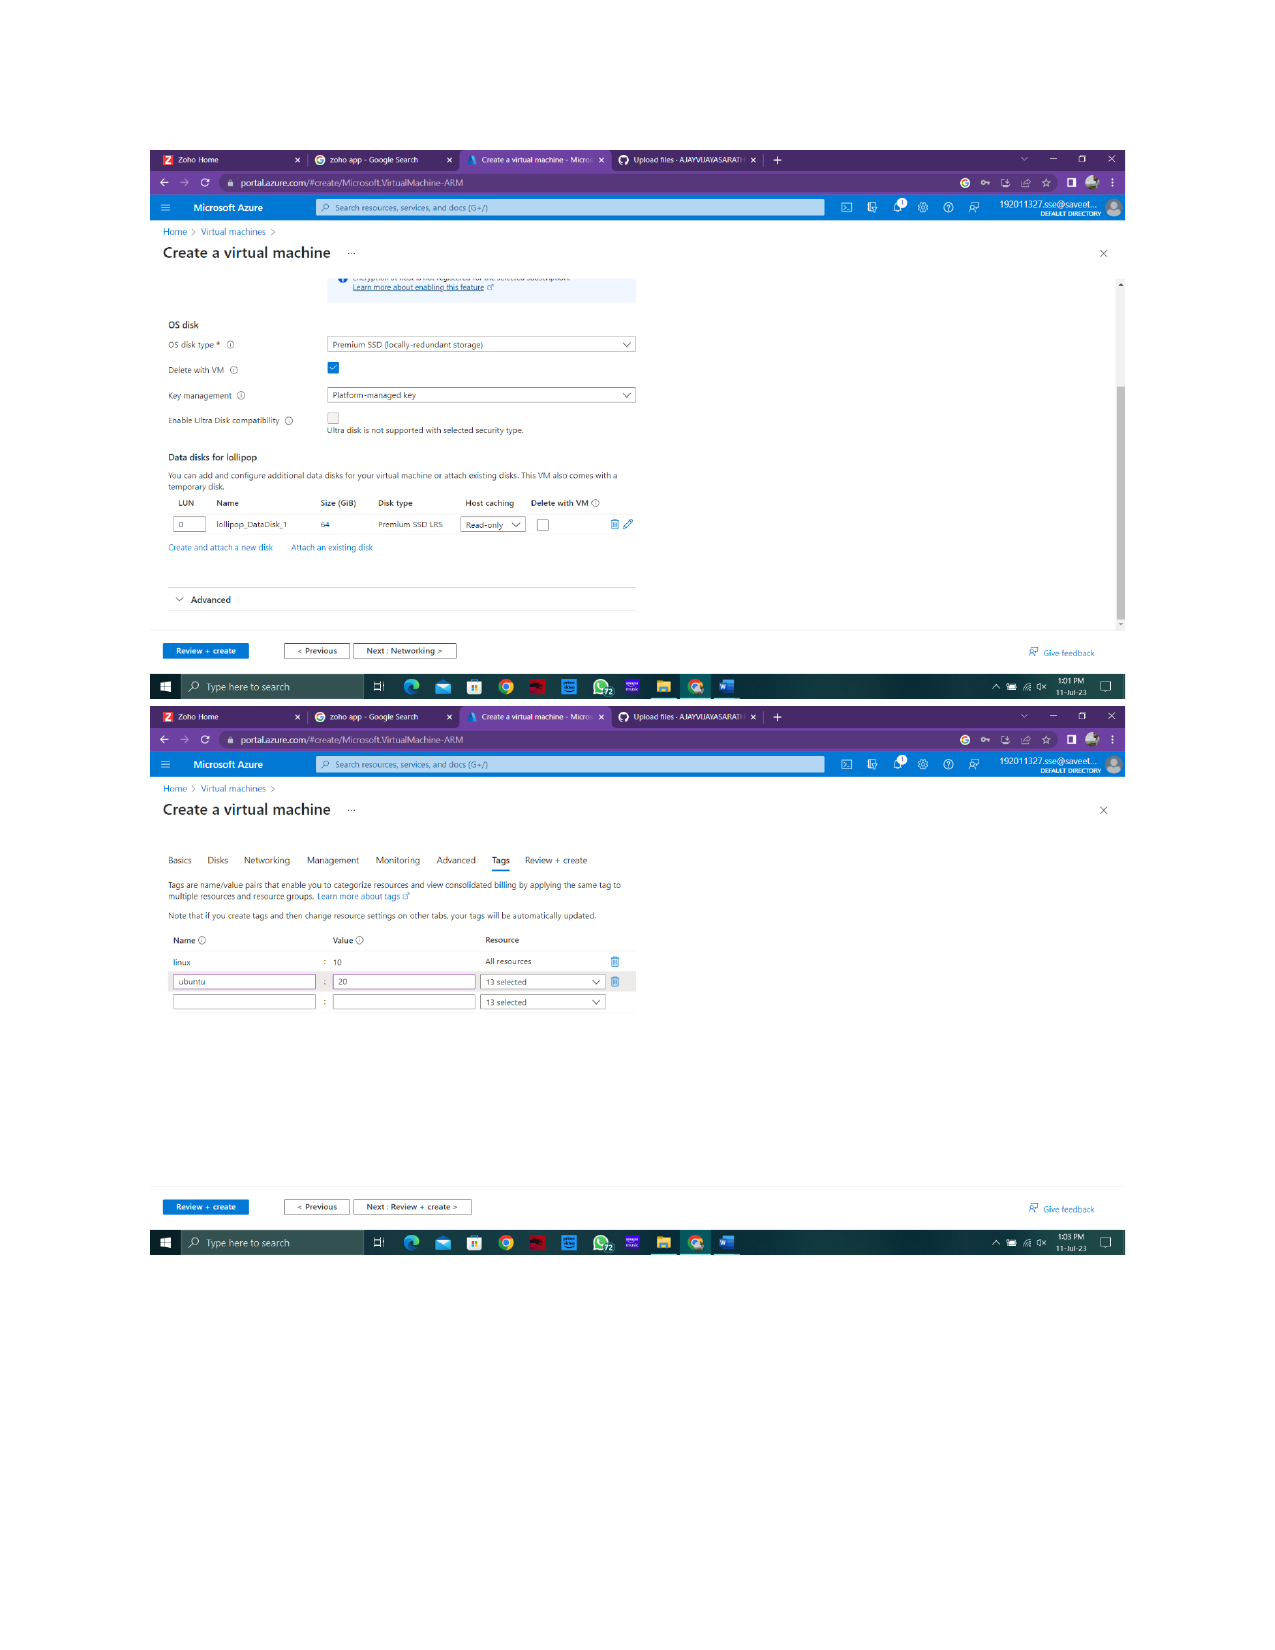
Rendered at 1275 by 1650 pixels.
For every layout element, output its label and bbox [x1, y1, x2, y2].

picture [150, 706, 1125, 1255]
picture [150, 150, 1125, 699]
